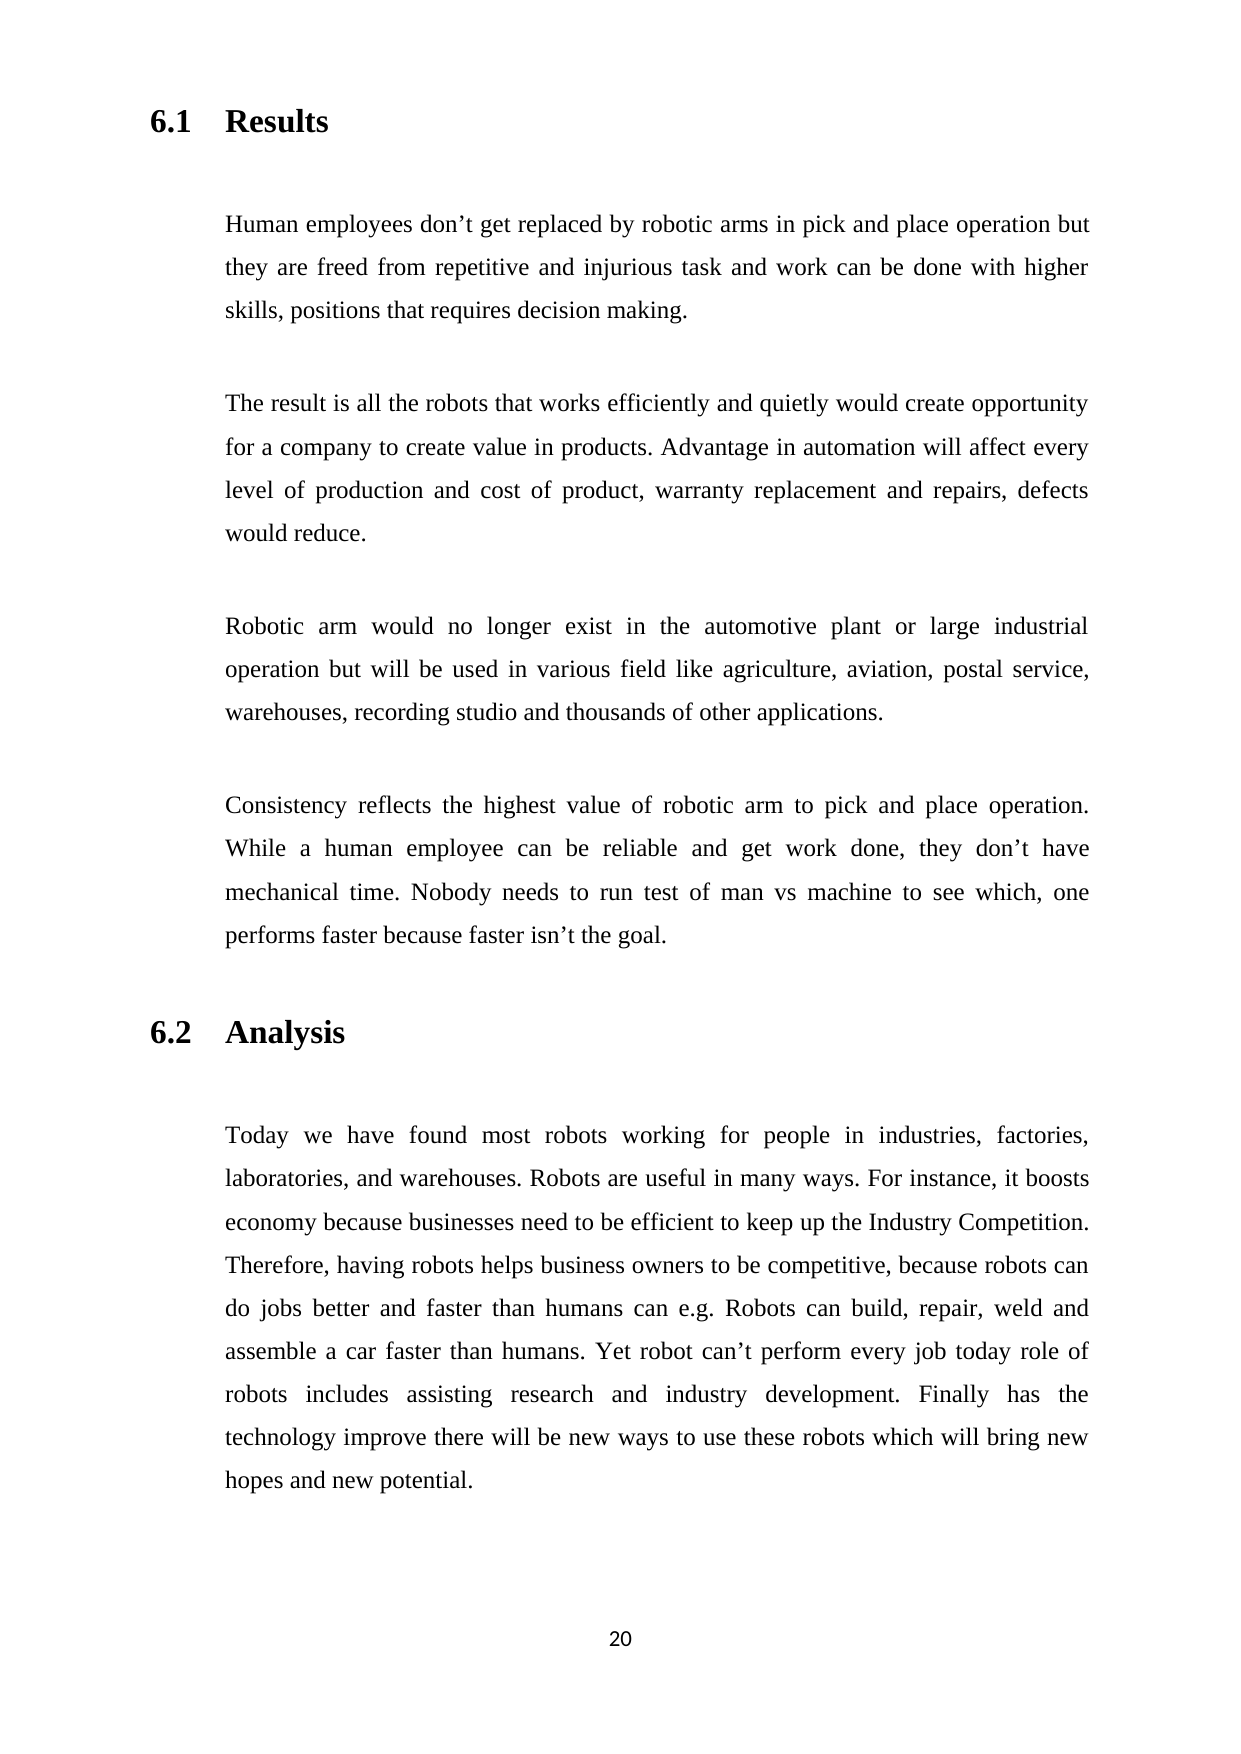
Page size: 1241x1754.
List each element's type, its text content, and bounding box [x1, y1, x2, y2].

list Results [150, 102, 1090, 140]
list The result is all the robots that works efficiently and quietly would create opportunity for a company to create value in products. Advantage in automation will affect every level of production and cost of product, warranty replacement and repairs, defects would reduce. [225, 388, 1090, 547]
list Analysis [150, 1013, 1090, 1051]
list Robotic arm would no longer exist in the automotive plant or large industrial operation but will be used in various field like agriculture, aviation, postal service, warehouses, recording studio and thousands of other applications. [225, 611, 1090, 726]
list Human employees don’t get replaced by robotic arms in pick and place operation but they are freed from repetitive and injurious task and work can be done with higher skills, positions that requires decision making. [225, 209, 1090, 324]
list Consistency reflects the highest value of robotic arm to pick and place operation. While a human employee can be reliable and get work done, they don’t have mechanical time. Nobody needs to run test of man vs machine to see which, one performs faster because faster isn’t the goal. [225, 790, 1090, 948]
list Today we have found most robots working for people in industries, factories, laboratories, and warehouses. Robots are useful in many ways. For instance, it boosts economy because businesses need to be efficient to keep up the Industry Competition. Therefore, having robots helps business owners to be competitive, because robots can do jobs better and faster than humans can e.g. Robots can build, repair, weld and assemble a car faster than humans. Yet robot can’t perform every job today role of robots includes assisting research and industry development. Finally has the technology improve there will be new ways to use these robots which will bring new hopes and new potential. [225, 1120, 1090, 1494]
